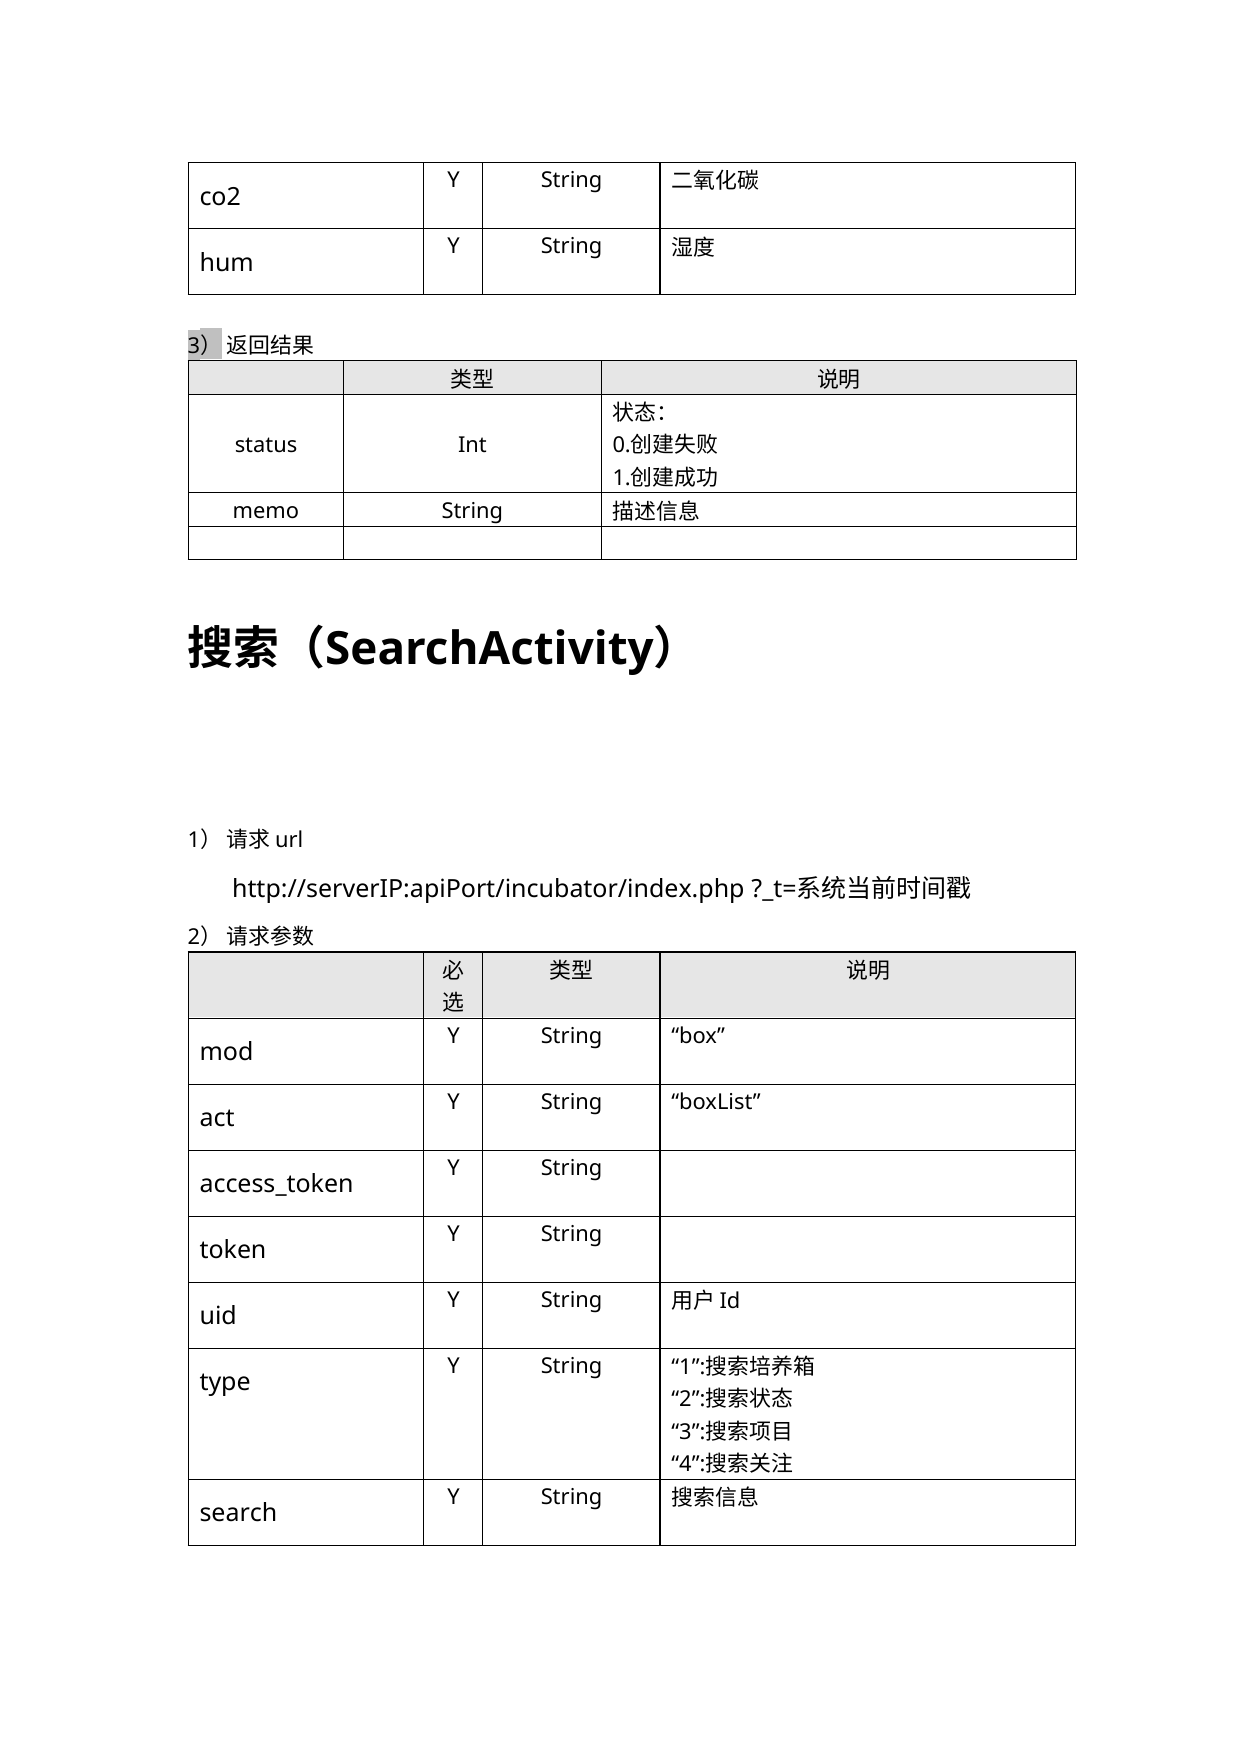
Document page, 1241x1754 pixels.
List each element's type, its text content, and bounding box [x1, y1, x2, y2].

table_cell 状态： 0.创建失败 1.创建成功 [602, 395, 1076, 492]
table_cell “1”:搜索培养箱 “2”:搜索状态 “3”:搜索项目 “4”:搜索关注 [661, 1349, 1075, 1479]
table_cell status [189, 395, 343, 492]
table_cell 描述信息 [602, 493, 1076, 526]
table_cell String [344, 493, 601, 526]
table_cell String [483, 1019, 659, 1083]
table_cell [344, 527, 601, 559]
table_cell Y [424, 229, 482, 294]
table_cell “boxList” [661, 1085, 1075, 1149]
table_cell String [483, 1217, 659, 1282]
table_cell String [483, 229, 659, 294]
table_cell Y [424, 1151, 482, 1216]
table_cell Y [424, 1480, 482, 1545]
table_cell Y [424, 163, 482, 228]
table_header 说明 [602, 361, 1076, 394]
table_cell String [483, 163, 659, 228]
table_header 类型 [483, 953, 659, 1017]
text 1） 请求url [187, 821, 1053, 854]
table_cell 搜索信息 [661, 1480, 1075, 1545]
table_cell String [483, 1480, 659, 1545]
table_cell “box” [661, 1019, 1075, 1083]
table_cell Y [424, 1085, 482, 1149]
table_cell Y [424, 1349, 482, 1479]
text 3） 返回结果 [200, 328, 1053, 360]
table_header 说明 [661, 953, 1075, 1017]
table_header 必选 [424, 953, 482, 1017]
table_cell [602, 527, 1076, 559]
table_cell memo [189, 493, 343, 526]
subtitle 搜索（SearchActivity） [187, 596, 1053, 693]
text 2） 请求参数 [187, 919, 1053, 951]
table_cell Y [424, 1217, 482, 1282]
table_cell Int [344, 395, 601, 492]
table_header 类型 [344, 361, 601, 394]
table_cell 用户Id [661, 1283, 1075, 1348]
table_cell String [483, 1085, 659, 1149]
table_cell [661, 1151, 1075, 1216]
table_cell [189, 527, 343, 559]
table_cell [661, 1217, 1075, 1282]
table_header [189, 953, 423, 1017]
table_cell String [483, 1349, 659, 1479]
table_header [189, 361, 343, 394]
table_cell String [483, 1283, 659, 1348]
table_cell 湿度 [661, 229, 1075, 294]
table_cell Y [424, 1283, 482, 1348]
text http://serverIP:apiPort/incubator/index.php ?_t=系统当前时间戳 [232, 854, 1053, 919]
table_cell String [483, 1151, 659, 1216]
table_cell 二氧化碳 [661, 163, 1075, 228]
table_cell type [189, 1349, 423, 1479]
table_cell Y [424, 1019, 482, 1083]
